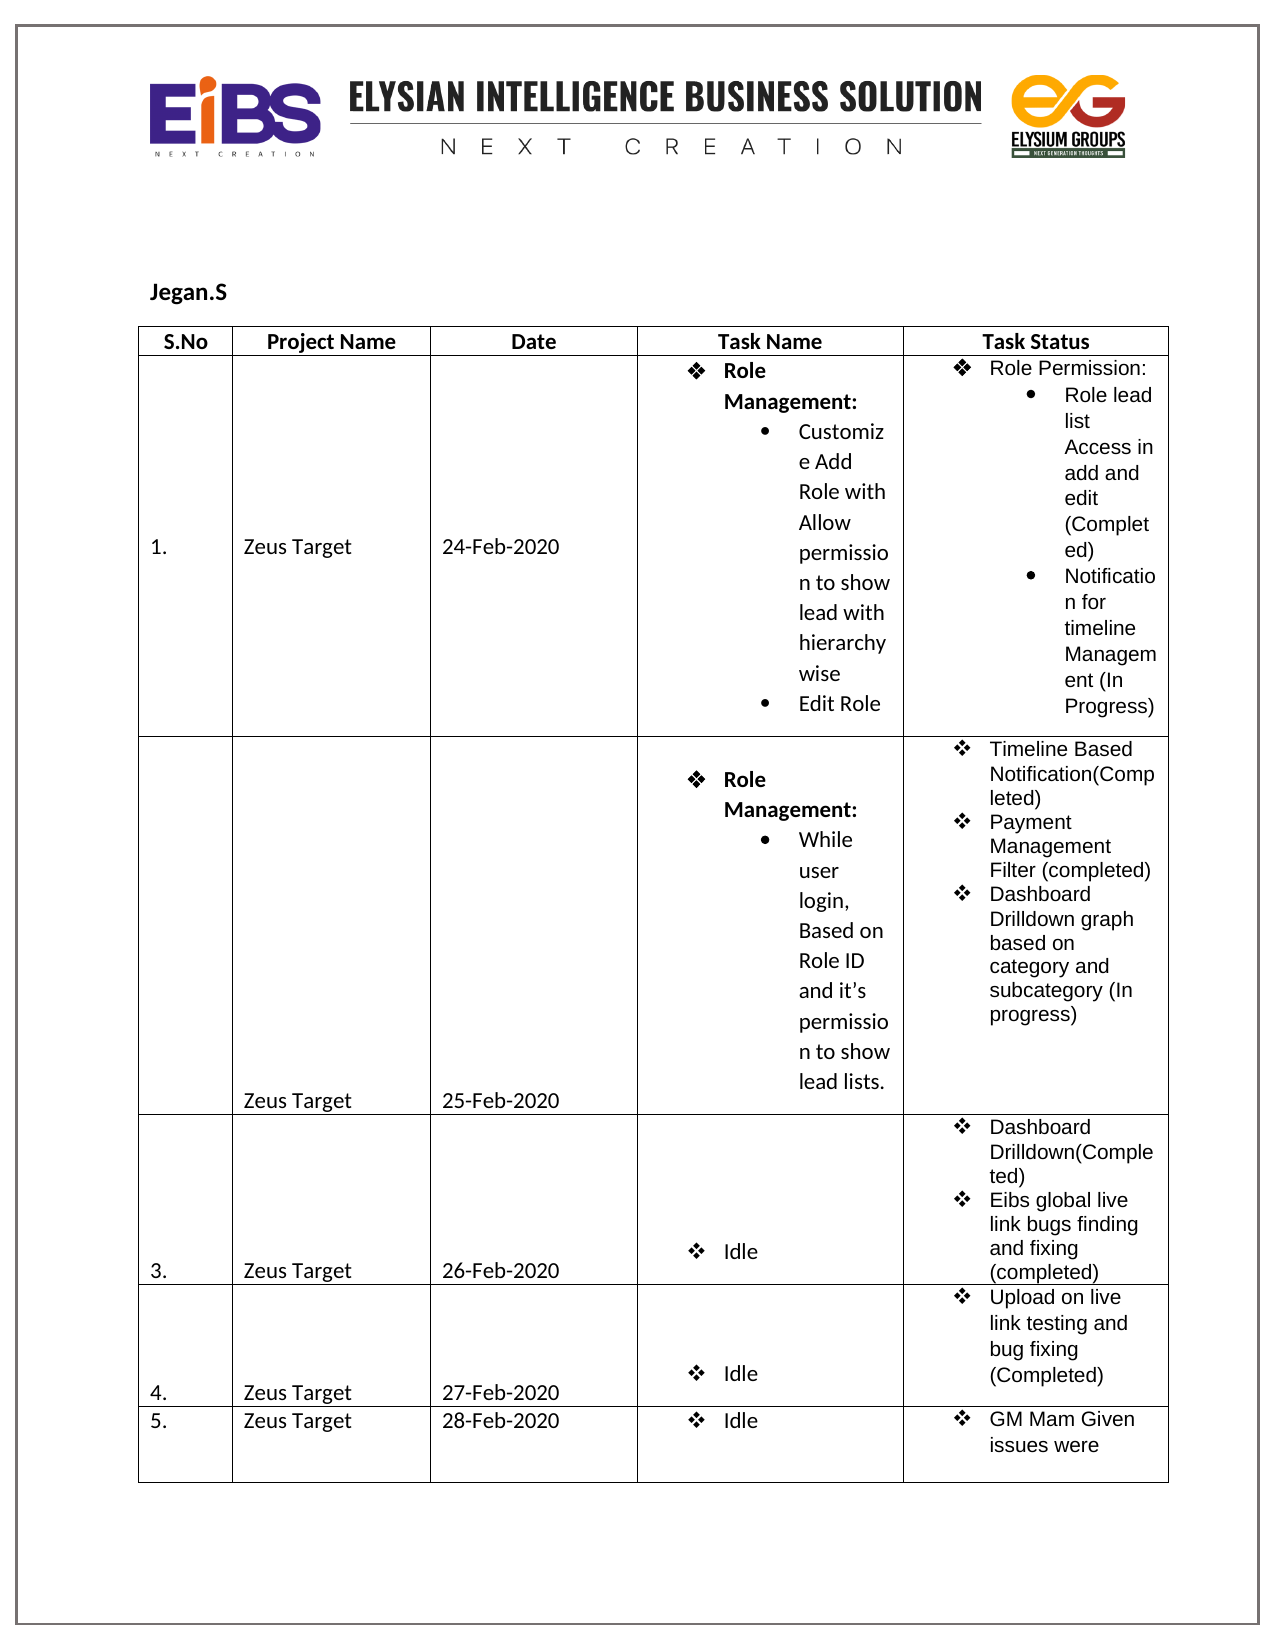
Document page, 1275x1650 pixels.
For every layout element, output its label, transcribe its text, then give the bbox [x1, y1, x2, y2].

table_cell 25-Feb-2020 [431, 737, 637, 1114]
table_cell Zeus Target [233, 1407, 430, 1482]
table_cell Zeus Target [233, 1285, 430, 1406]
table_cell Dashboard Drilldown(Completed) Eibs global live link bugs finding and fixing (completed) [904, 1115, 1168, 1284]
table_header Date [431, 327, 637, 355]
table_cell GM Mam Given issues were fixed(Completed) Laravel CRUD Operation (Completed) [904, 1407, 1168, 1482]
table_cell 4. [139, 1285, 232, 1406]
table_cell 26-Feb-2020 [431, 1115, 637, 1284]
table_header S.No [139, 327, 232, 355]
table_cell Timeline Based Notification(Completed) Payment Management Filter (completed) Dashboard Drilldown graph based on category and subcategory (In progress) [904, 737, 1168, 1114]
table_cell 5. [139, 1407, 232, 1482]
table_cell Role Permission: Role lead list Access in add and edit (Completed) Notification for timeline Management (In Progress) [904, 356, 1168, 736]
table_cell Zeus Target [233, 737, 430, 1114]
text Jegan.S [150, 276, 1125, 307]
table_header Task Name [638, 327, 903, 355]
table_cell Role Management: While user login, Based on Role ID and it’s permission to show lead lists. [638, 737, 903, 1114]
table_header Task Status [904, 327, 1168, 355]
table_cell 24-Feb-2020 [431, 356, 637, 736]
table_cell 28-Feb-2020 [431, 1407, 637, 1482]
table_cell 1. [139, 356, 232, 736]
table_cell 27-Feb-2020 [431, 1285, 637, 1406]
table_header Project Name [233, 327, 430, 355]
table_cell Idle [638, 1115, 903, 1284]
table_cell Upload on live link testing and bug fixing (Completed) [904, 1285, 1168, 1406]
picture [150, 75, 1125, 158]
table_cell Idle [638, 1407, 903, 1482]
table_cell Zeus Target [233, 1115, 430, 1284]
table_cell 3. [139, 1115, 232, 1284]
table_cell Idle [638, 1285, 903, 1406]
table_cell Role Management: Customize Add Role with Allow permission to show lead with hierarchy wise Edit Role [638, 356, 903, 736]
table_cell [139, 737, 232, 1114]
table_cell Zeus Target [233, 356, 430, 736]
